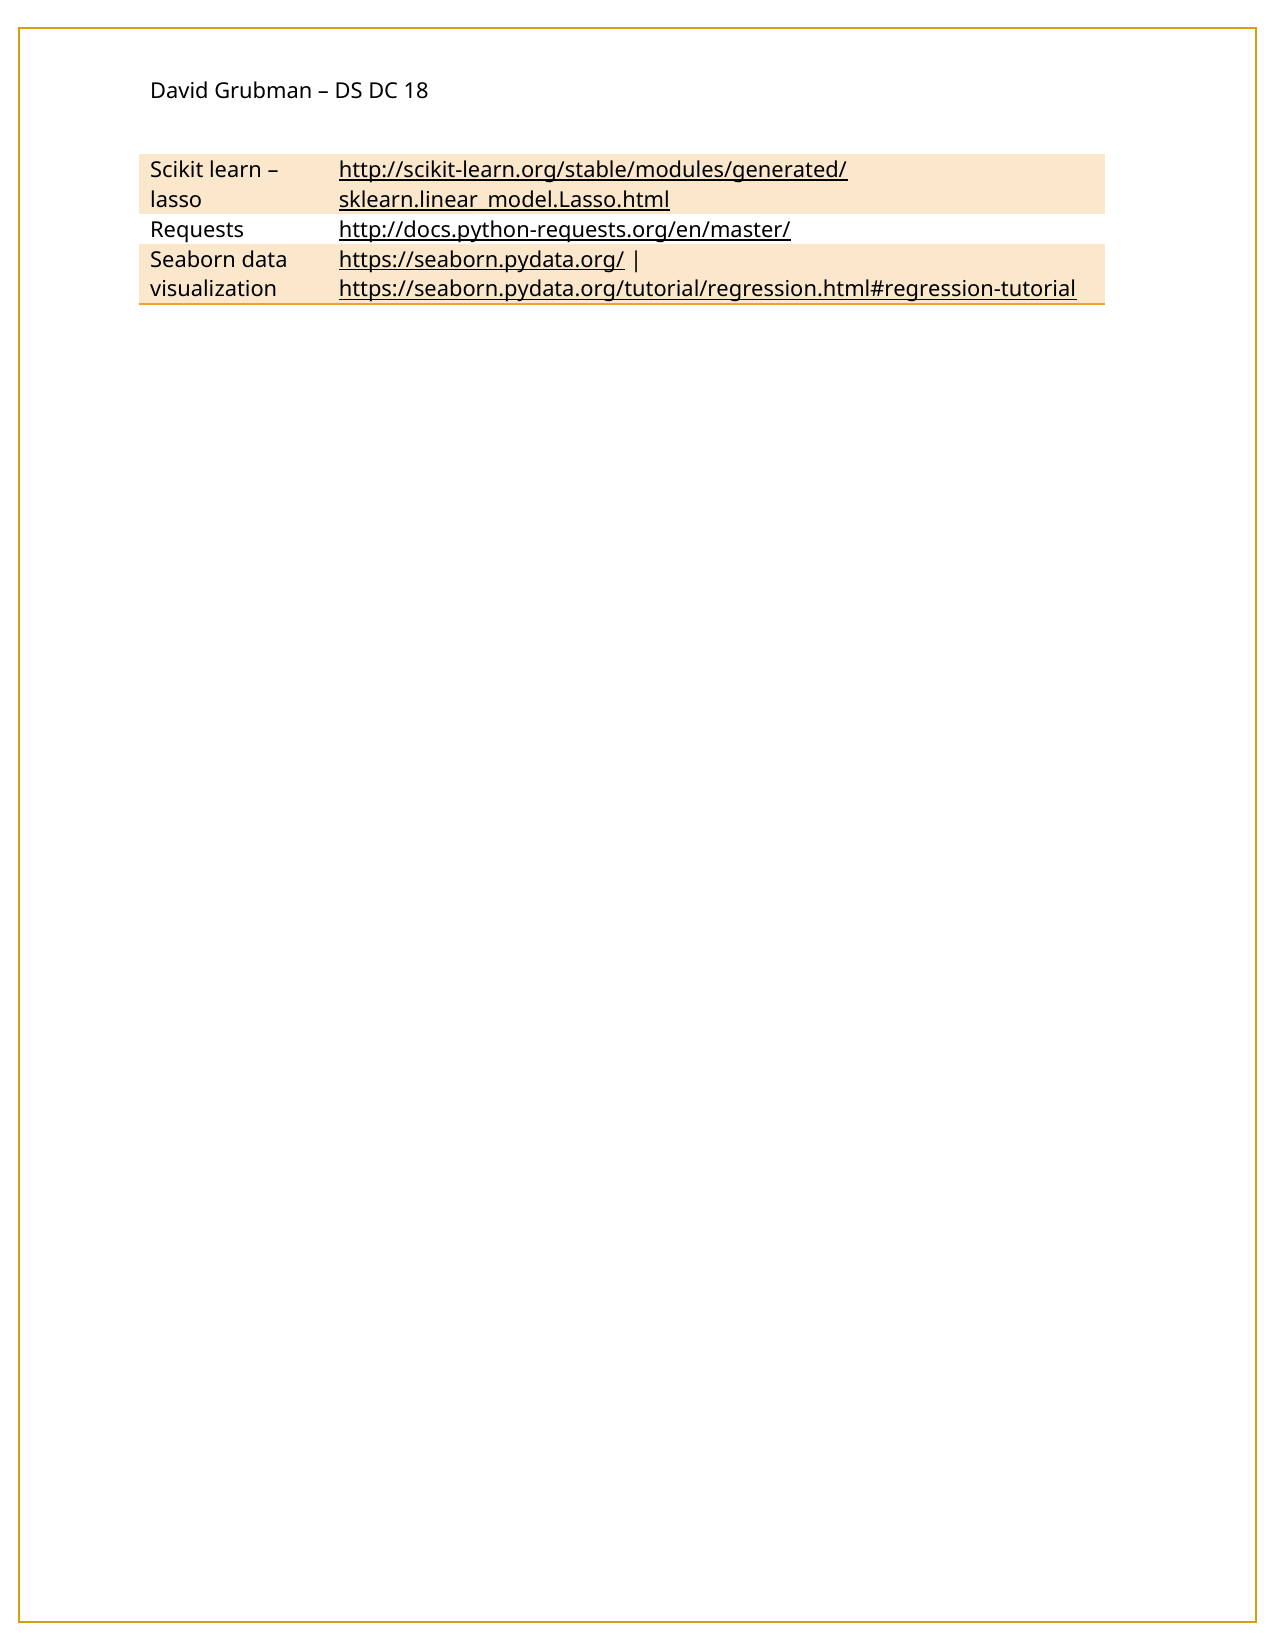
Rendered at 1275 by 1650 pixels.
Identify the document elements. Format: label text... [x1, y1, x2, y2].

table_cell Seaborn data visualization [139, 244, 327, 303]
table_cell Scikit learn – lasso [139, 154, 327, 214]
table_cell https://seaborn.pydata.org/ | https://seaborn.pydata.org/tutorial/regression.html#regression-tutorial [327, 244, 1105, 303]
table_cell http://docs.python-requests.org/en/master/ [327, 214, 1105, 243]
table_cell Requests [139, 214, 327, 243]
table_cell http://scikit-learn.org/stable/modules/generated/sklearn.linear_model.Lasso.html [327, 154, 1105, 214]
